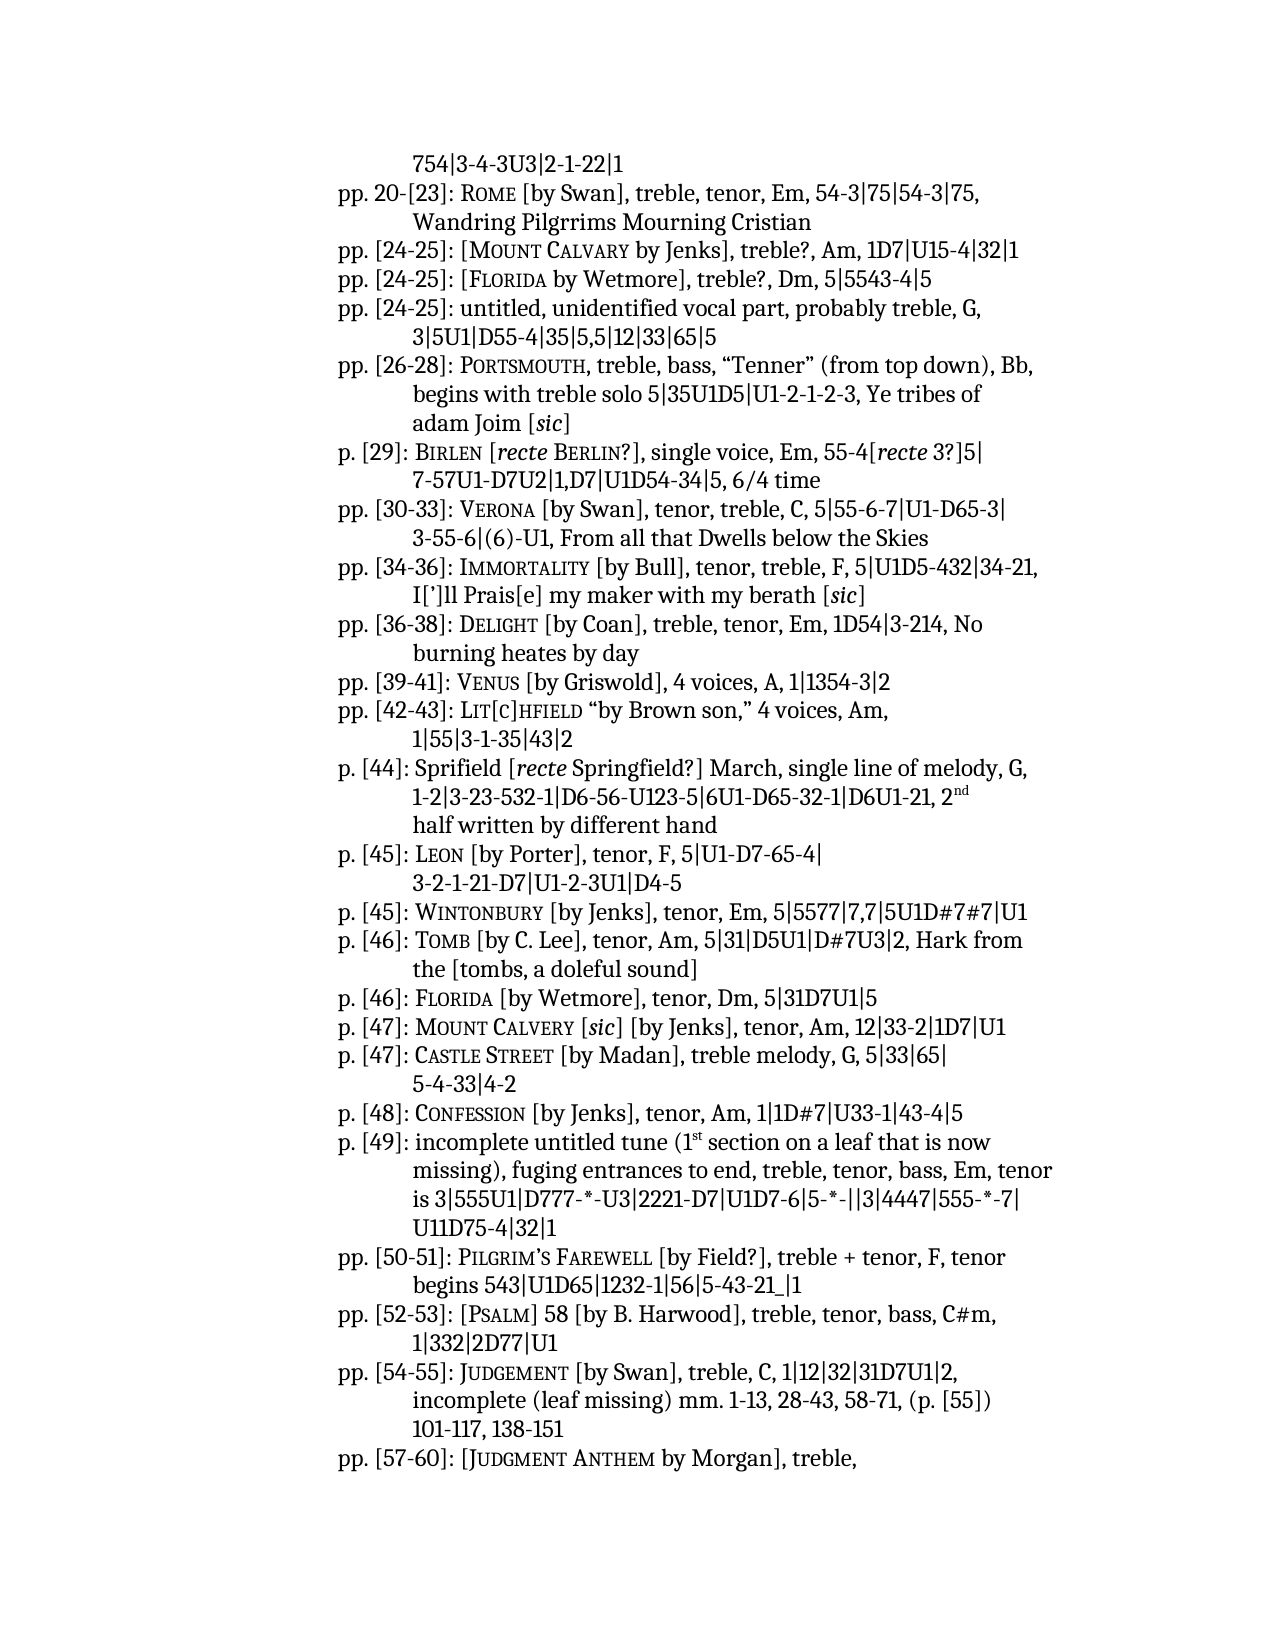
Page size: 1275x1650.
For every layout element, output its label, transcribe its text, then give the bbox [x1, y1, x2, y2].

text p. [48]: Confession [by Jenks], tenor, Am, 1|1D#7|U33-1|43-4|5 [187, 1099, 1087, 1127]
text pp. [42-43]: Lit[c]hfield “by Brown son,” 4 voices, Am, [187, 696, 1087, 725]
text U11D75-4|32|1 [187, 1214, 1087, 1242]
text I[’]ll Prais[e] my maker with my berath [sic] [187, 581, 1087, 610]
text the [tombs, a doleful sound] [187, 955, 1087, 984]
text 7-57U1-D7U2|1,D7|U1D54-34|5, 6/4 time [187, 466, 1087, 495]
text 3|5U1|D55-4|35|5,5|12|33|65|5 [187, 322, 1087, 351]
text 5-4-33|4-2 [187, 1070, 1087, 1099]
text pp. [36-38]: Delight [by Coan], treble, tenor, Em, 1D54|3-214, No [187, 610, 1087, 639]
text pp. [39-41]: Venus [by Griswold], 4 voices, A, 1|1354-3|2 [187, 667, 1087, 696]
text 1|55|3-1-35|43|2 [187, 725, 1087, 754]
text p. [49]: incomplete untitled tune (1st section on a leaf that is now [187, 1127, 1087, 1156]
text pp. [50-51]: Pilgrim’s Farewell [by Field?], treble + tenor, F, tenor [187, 1242, 1087, 1271]
text begins with treble solo 5|35U1D5|U1-2-1-2-3, Ye tribes of [187, 380, 1087, 409]
text p. [29]: Birlen [recte Berlin?], single voice, Em, 55-4[recte 3?]5| [187, 437, 1087, 466]
text pp. [30-33]: Verona [by Swan], tenor, treble, C, 5|55-6-7|U1-D65-3| [187, 495, 1087, 524]
text 3-2-1-21-D7|U1-2-3U1|D4-5 [187, 869, 1087, 897]
text begins 543|U1D65|1232-1|56|5-43-21_|1 [187, 1271, 1087, 1300]
text pp. [52-53]: [Psalm] 58 [by B. Harwood], treble, tenor, bass, C#m, [187, 1300, 1087, 1329]
text pp. [24-25]: untitled, unidentified vocal part, probably treble, G, [187, 294, 1087, 322]
text p. [46]: Florida [by Wetmore], tenor, Dm, 5|31D7U1|5 [187, 984, 1087, 1012]
text missing), fuging entrances to end, treble, tenor, bass, Em, tenor [187, 1156, 1087, 1185]
text 1|332|2D77|U1 [187, 1329, 1087, 1357]
text pp. [24-25]: [Mount Calvary by Jenks], treble?, Am, 1D7|U15-4|32|1 [187, 236, 1087, 265]
text pp. [34-36]: Immortality [by Bull], tenor, treble, F, 5|U1D5-432|34-21, [187, 552, 1087, 581]
text p. [46]: Tomb [by C. Lee], tenor, Am, 5|31|D5U1|D#7U3|2, Hark from [187, 926, 1087, 955]
text 3-55-6|(6)-U1, From all that Dwells below the Skies [187, 524, 1087, 552]
text p. [47]: Castle Street [by Madan], treble melody, G, 5|33|65| [187, 1041, 1087, 1070]
text 754|3-4-3U3|2-1-22|1 [187, 150, 1087, 179]
text pp. [57-60]: [Judgment Anthem by Morgan], treble, [187, 1444, 1087, 1472]
text 1-2|3-23-532-1|D6-56-U123-5|6U1-D65-32-1|D6U1-21, 2nd [187, 782, 1087, 811]
text p. [47]: Mount Calvery [sic] [by Jenks], tenor, Am, 12|33-2|1D7|U1 [187, 1012, 1087, 1041]
text burning heates by day [187, 639, 1087, 667]
text pp. [54-55]: Judgement [by Swan], treble, C, 1|12|32|31D7U1|2, [187, 1357, 1087, 1386]
text incomplete (leaf missing) mm. 1-13, 28-43, 58-71, (p. [55]) [187, 1386, 1087, 1415]
text p. [45]: Leon [by Porter], tenor, F, 5|U1-D7-65-4| [187, 840, 1087, 869]
text pp. [24-25]: [Florida by Wetmore], treble?, Dm, 5|5543-4|5 [187, 265, 1087, 294]
text Wandring Pilgrrims Mourning Cristian [187, 207, 1087, 236]
text half written by different hand [187, 811, 1087, 840]
text is 3|555U1|D777-*-U3|2221-D7|U1D7-6|5-*-||3|4447|555-*-7| [187, 1185, 1087, 1214]
text 101-117, 138-151 [187, 1415, 1087, 1444]
text p. [44]: Sprifield [recte Springfield?] March, single line of melody, G, [187, 754, 1087, 782]
text adam Joim [sic] [187, 409, 1087, 437]
text p. [45]: Wintonbury [by Jenks], tenor, Em, 5|5577|7,7|5U1D#7#7|U1 [187, 897, 1087, 926]
text pp. 20-[23]: Rome [by Swan], treble, tenor, Em, 54-3|75|54-3|75, [187, 179, 1087, 207]
text pp. [26-28]: Portsmouth, treble, bass, “Tenner” (from top down), Bb, [187, 351, 1087, 380]
